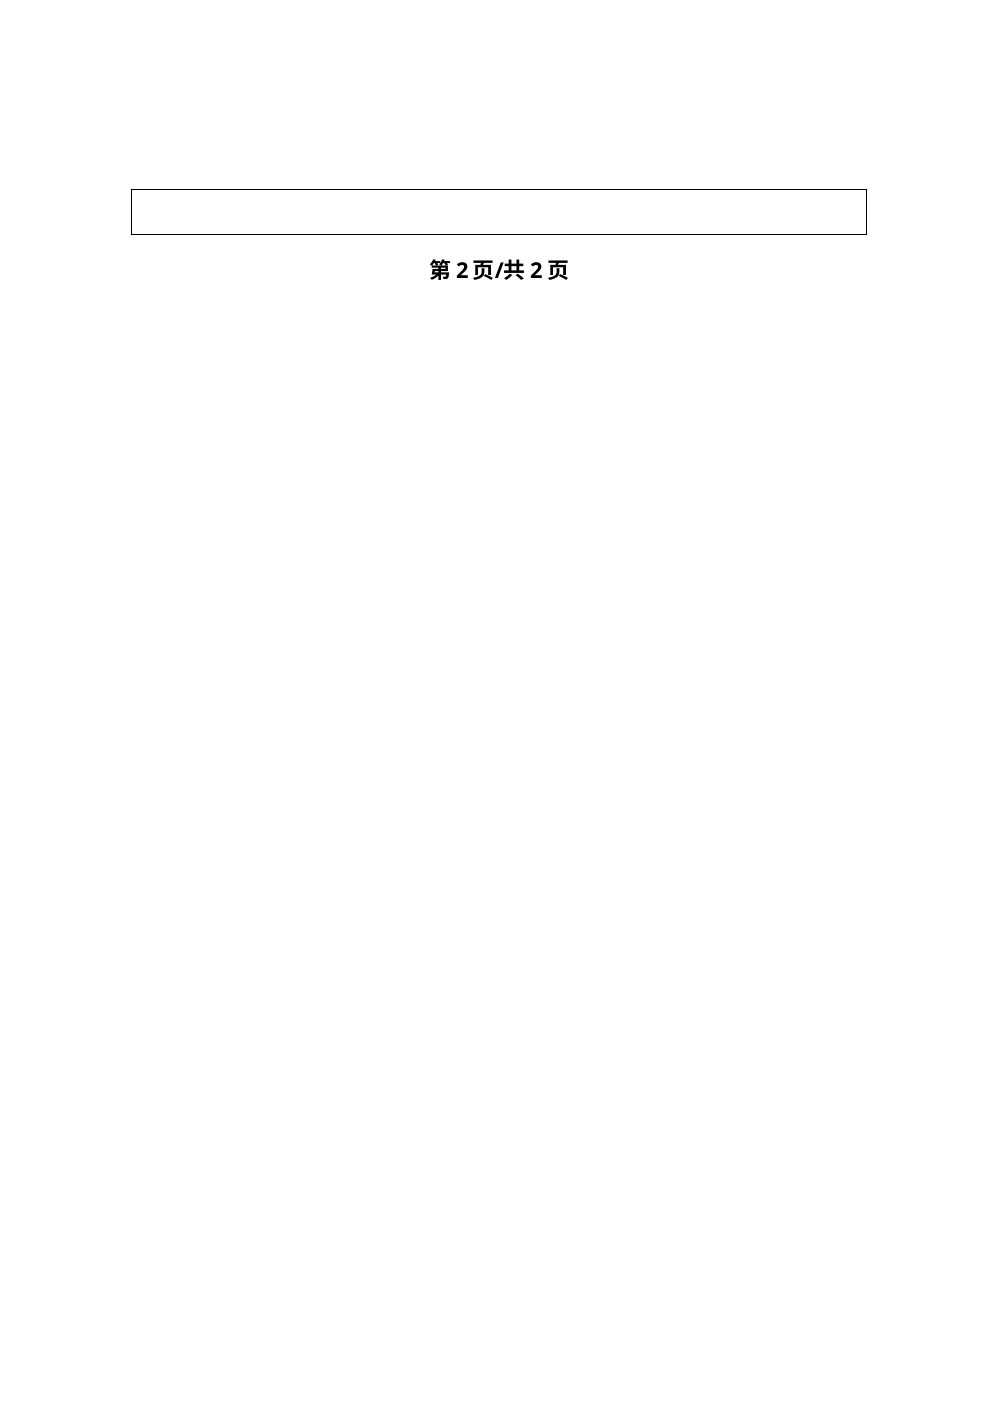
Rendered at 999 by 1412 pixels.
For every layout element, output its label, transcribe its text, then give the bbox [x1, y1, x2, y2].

text 第2页/共2页 [140, 247, 858, 285]
